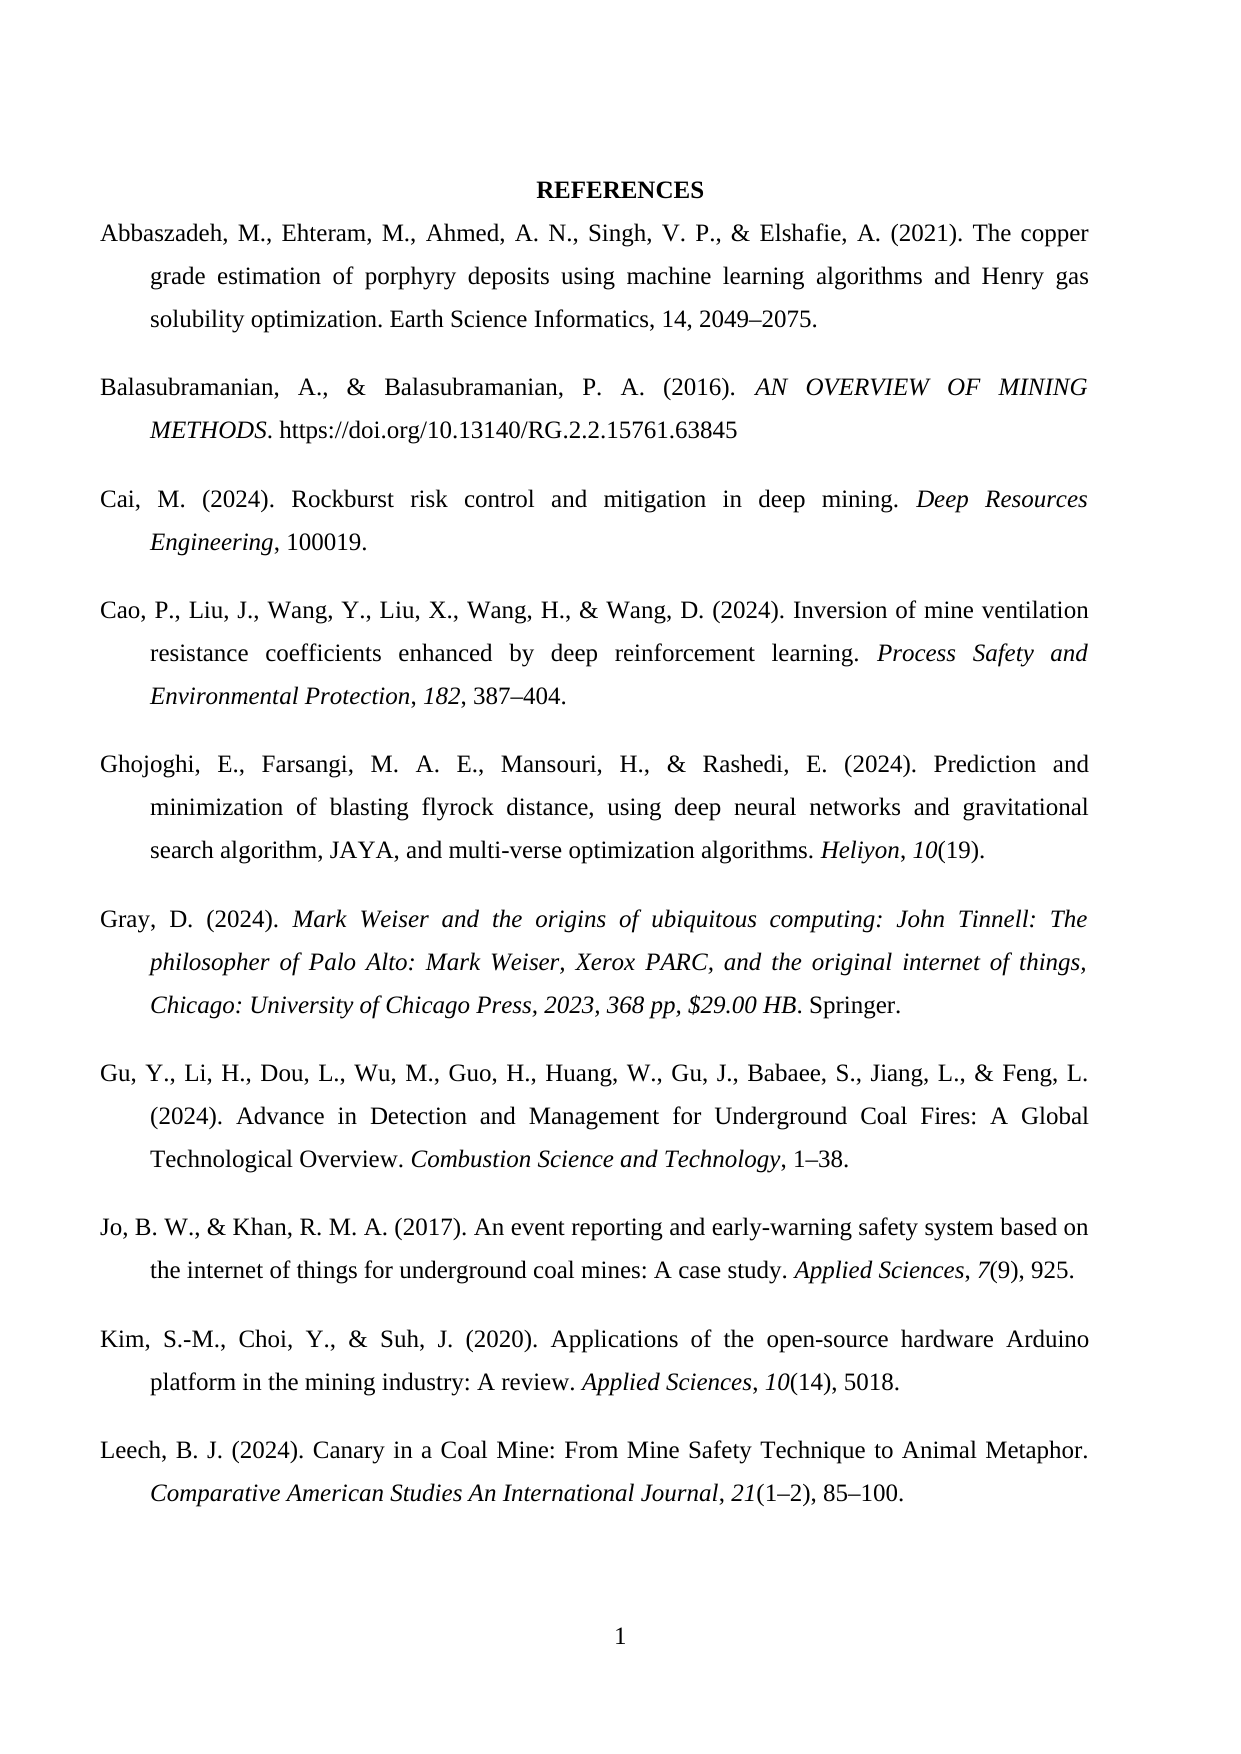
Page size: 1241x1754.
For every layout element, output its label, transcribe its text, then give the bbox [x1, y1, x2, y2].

subtitle REFERENCES [150, 175, 1090, 204]
